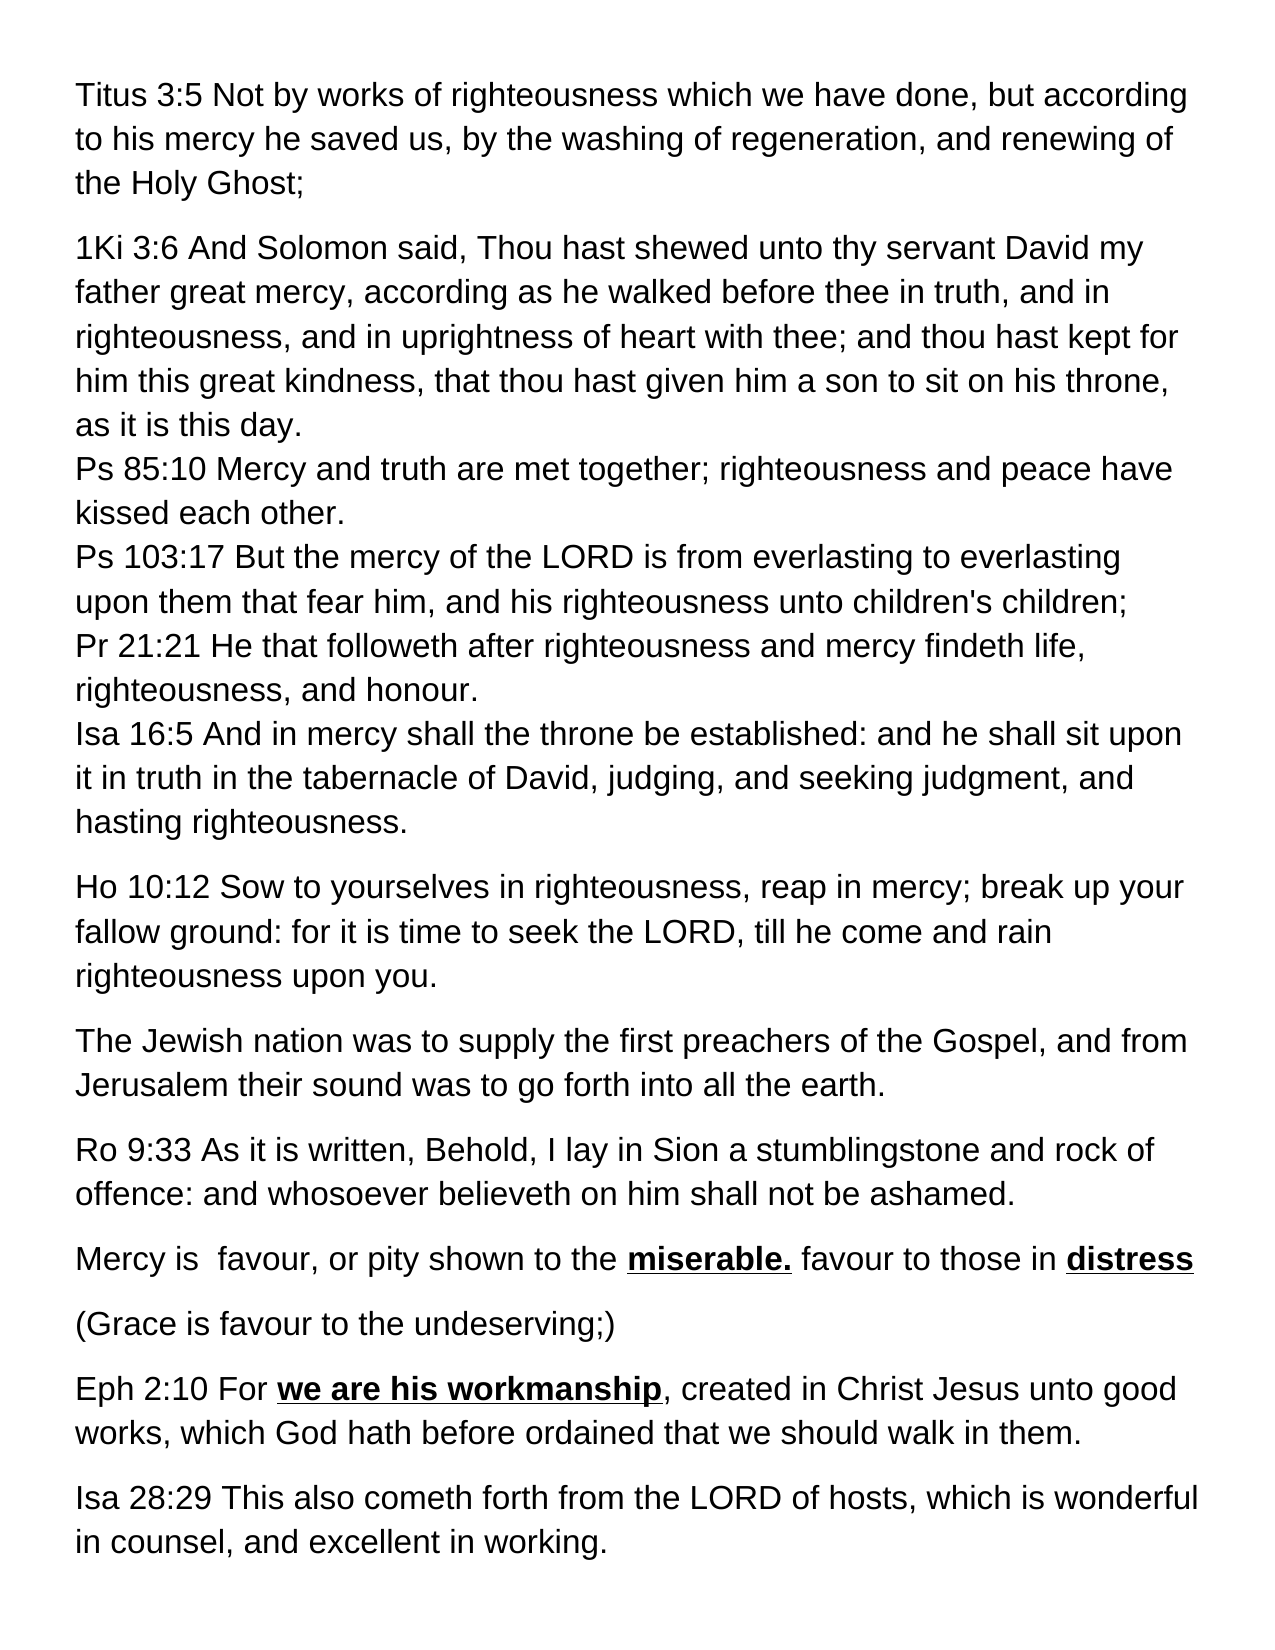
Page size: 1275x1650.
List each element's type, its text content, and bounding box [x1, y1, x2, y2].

text Titus 3:5 Not by works of righteousness which we have done, but according to his mercy he saved us, by the washing of regeneration, and renewing of the Holy Ghost; [75, 75, 1200, 202]
text The Jewish nation was to supply the first preachers of the Gospel, and from Jerusalem their sound was to go forth into all the earth. [75, 1021, 1200, 1103]
text Ro 9:33 As it is written, Behold, I lay in Sion a stumblingstone and rock of offence: and whosoever believeth on him shall not be ashamed. [75, 1130, 1200, 1213]
text (Grace is favour to the undeserving;) [75, 1304, 1200, 1343]
text Eph 2:10 For we are his workmanship, created in Christ Jesus unto good works, which God hath before ordained that we should walk in them. [75, 1369, 1200, 1452]
text Isa 28:29 This also cometh forth from the LORD of hosts, which is wonderful in counsel, and excellent in working. [75, 1478, 1200, 1561]
text Mercy is favour, or pity shown to the miserable. favour to those in distress [75, 1239, 1200, 1278]
text Ho 10:12 Sow to yourselves in righteousness, reap in mercy; break up your fallow ground: for it is time to seek the LORD, till he come and rain righteousness upon you. [75, 867, 1200, 994]
text 1Ki 3:6 And Solomon said, Thou hast shewed unto thy servant David my father great mercy, according as he walked before thee in truth, and in righteousness, and in uprightness of heart with thee; and thou hast kept for him this great kindness, that thou hast given him a son to sit on his throne, as it is this day. Ps 85:10 Mercy and truth are met together; righteousness and peace have kissed each other. Ps 103:17 But the mercy of the LORD is from everlasting to everlasting upon them that fear him, and his righteousness unto children's children; Pr 21:21 He that followeth after righteousness and mercy findeth life, righteousness, and honour. Isa 16:5 And in mercy shall the throne be established: and he shall sit upon it in truth in the tabernacle of David, judging, and seeking judgment, and hasting righteousness. [75, 228, 1200, 841]
